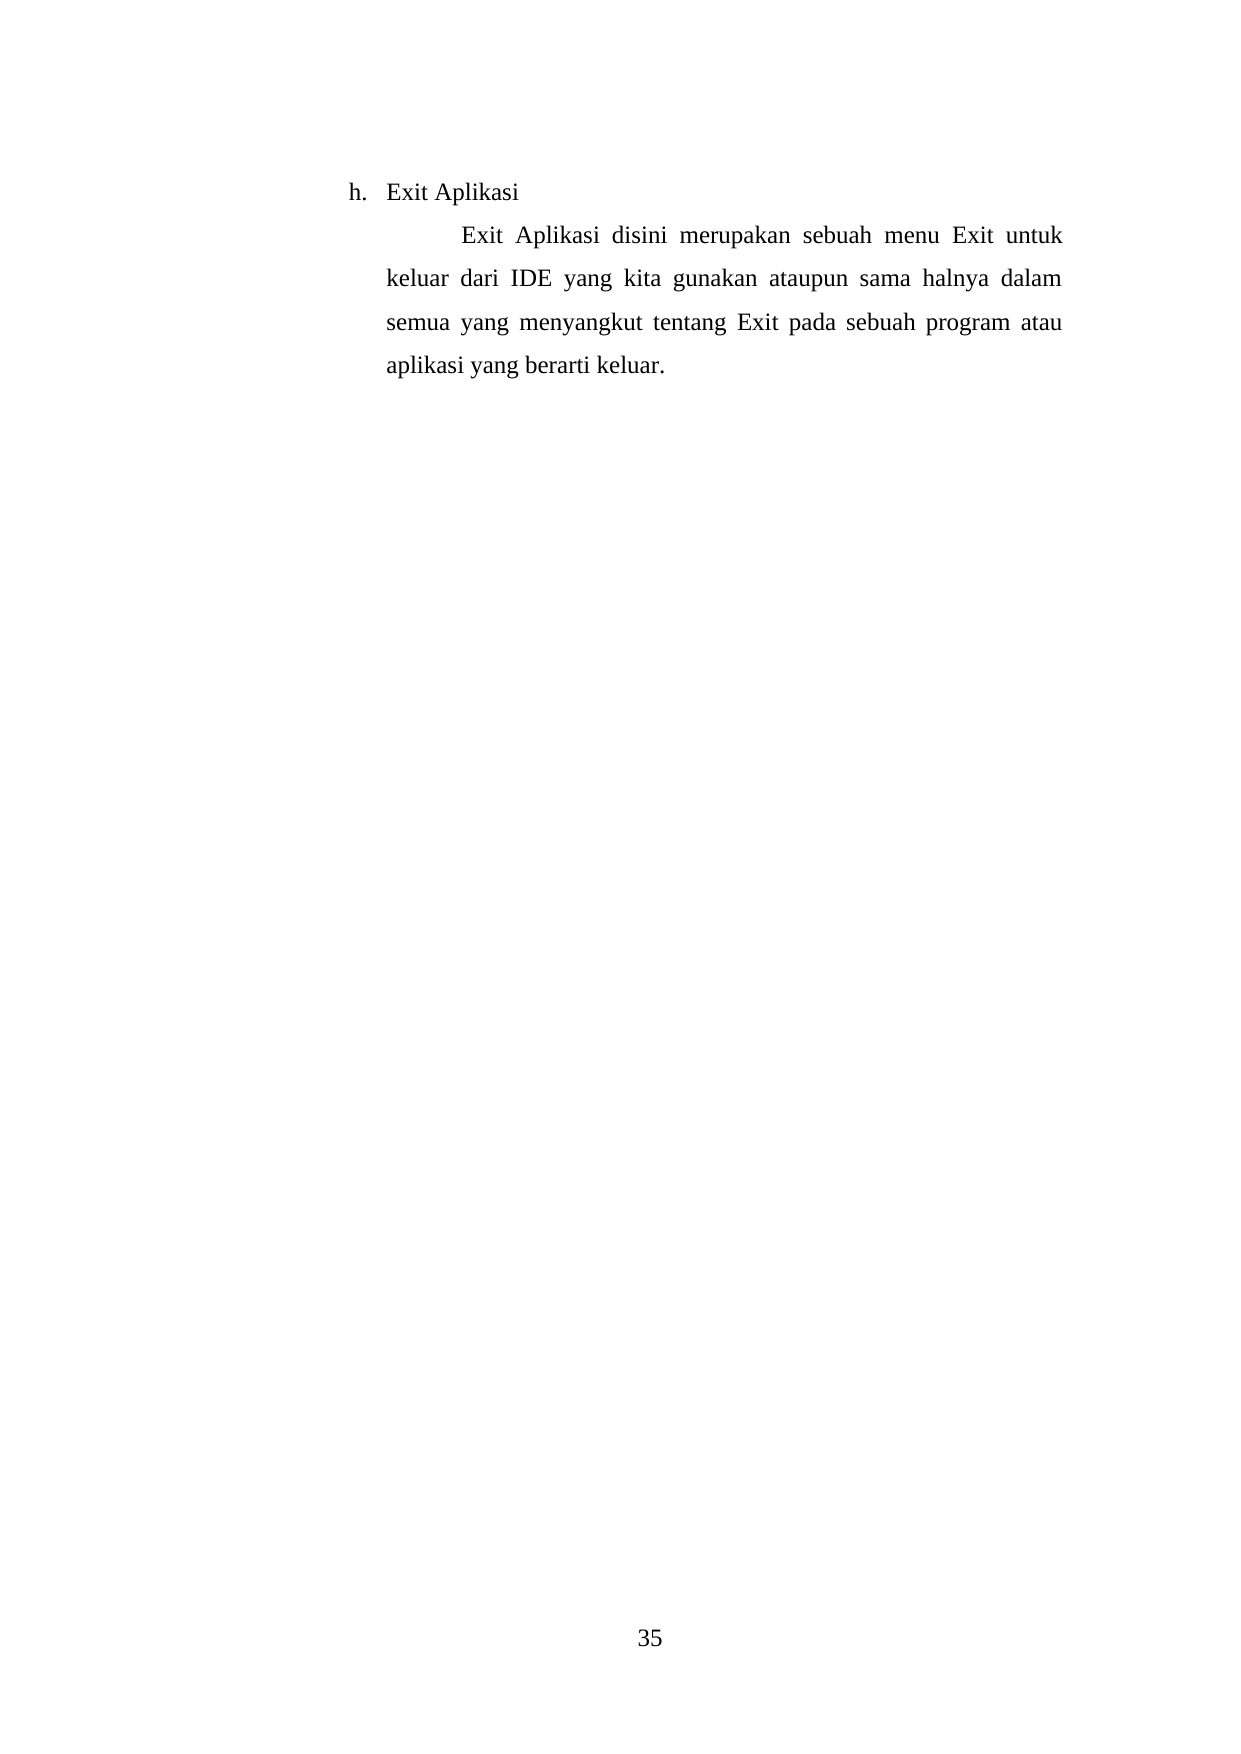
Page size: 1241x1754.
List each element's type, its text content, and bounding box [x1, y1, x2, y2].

text Exit Aplikasi disini merupakan sebuah menu Exit untuk keluar dari IDE yang kita gunakan ataupun sama halnya dalam semua yang menyangkut tentang Exit pada sebuah program atau aplikasi yang berarti keluar. [386, 220, 1063, 378]
list Exit Aplikasi [349, 177, 1063, 206]
